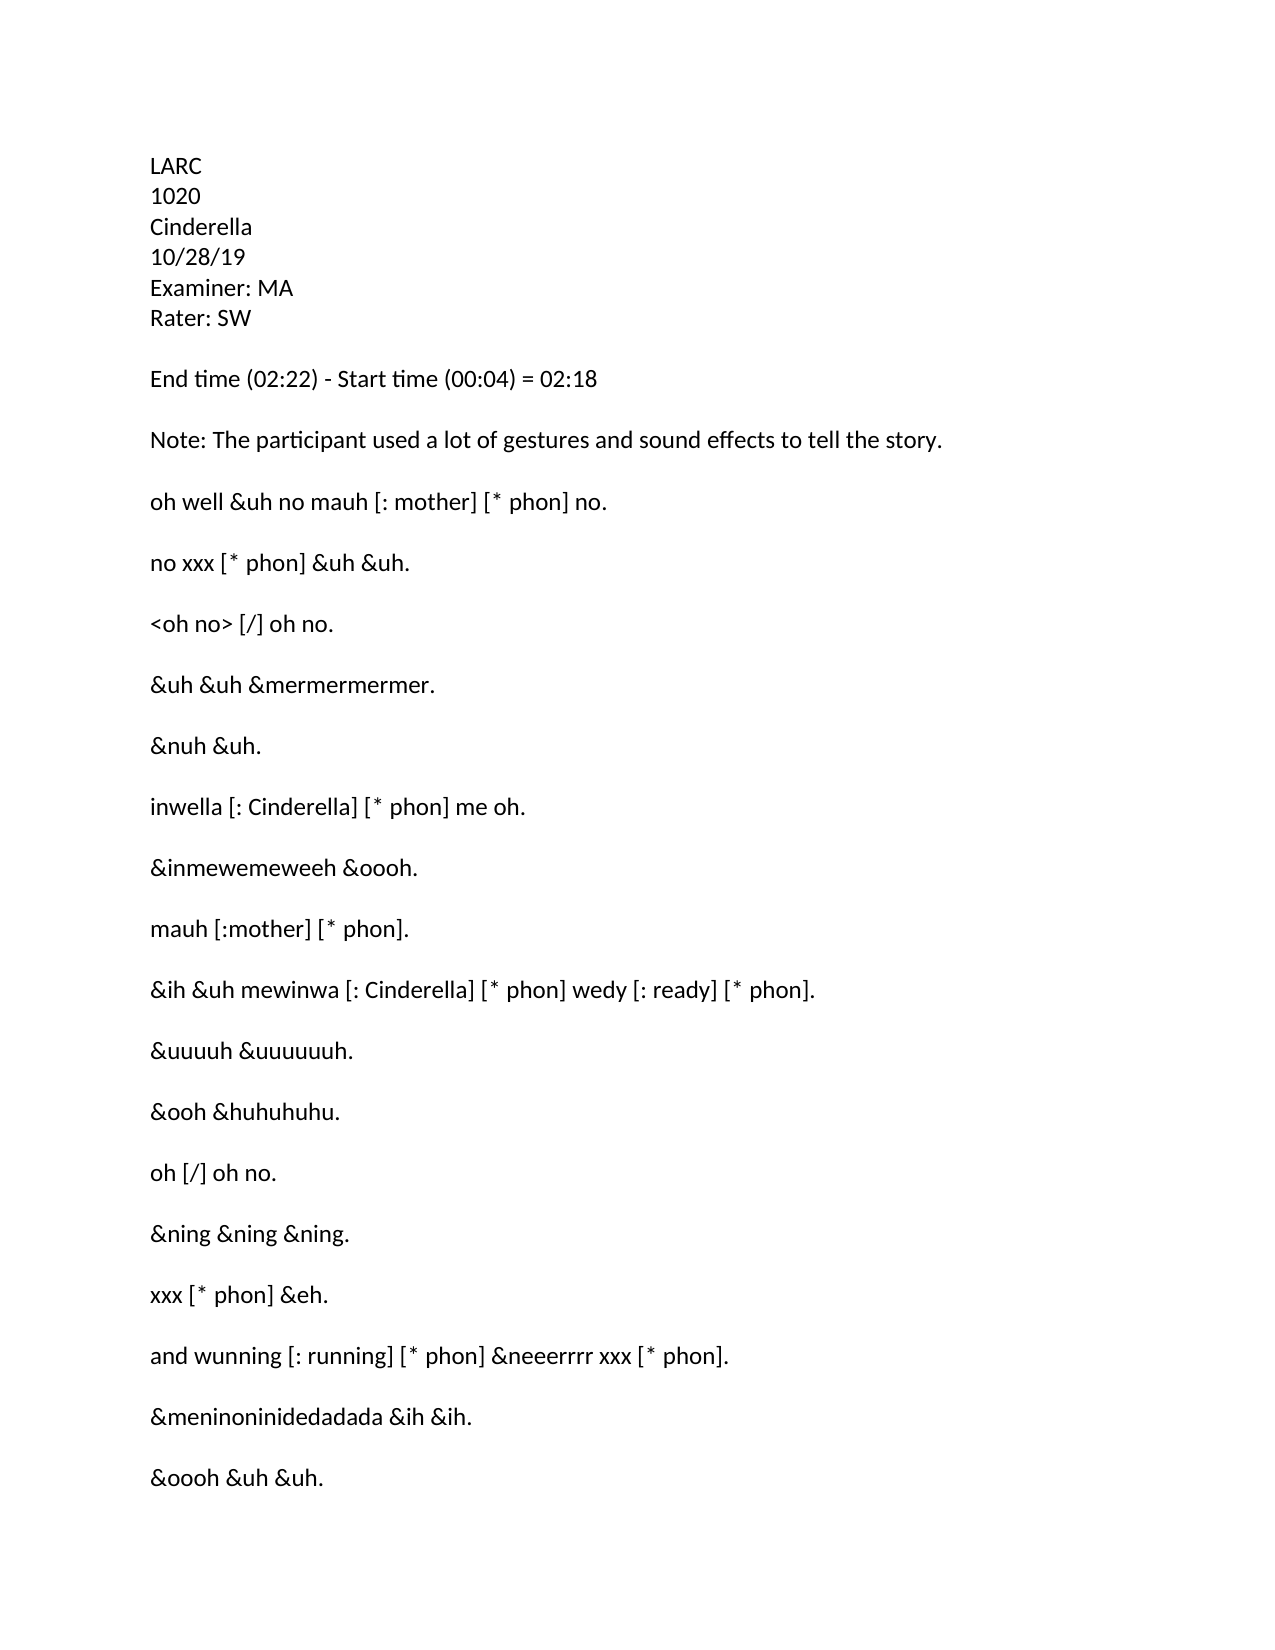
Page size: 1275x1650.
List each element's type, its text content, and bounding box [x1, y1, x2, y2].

text &uh &uh &mermermermer. [150, 669, 1125, 699]
text oh well &uh no mauh [: mother] [* phon] no. [150, 486, 1125, 516]
text and wunning [: running] [* phon] &neeerrrr xxx [* phon]. [150, 1340, 1125, 1371]
text &ih &uh mewinwa [: Cinderella] [* phon] wedy [: ready] [* phon]. [150, 974, 1125, 1004]
text Rater: SW [150, 303, 1125, 333]
text inwella [: Cinderella] [* phon] me oh. [150, 791, 1125, 821]
text oh [/] oh no. [150, 1157, 1125, 1188]
text &uuuuh &uuuuuuh. [150, 1035, 1125, 1066]
text 1020 [150, 181, 1125, 211]
text no xxx [* phon] &uh &uh. [150, 547, 1125, 577]
text &inmewemeweeh &oooh. [150, 852, 1125, 882]
text &ning &ning &ning. [150, 1218, 1125, 1249]
text &meninoninidedadada &ih &ih. [150, 1401, 1125, 1432]
text End time (02:22) - Start time (00:04) = 02:18 [150, 364, 1125, 394]
text 10/28/19 [150, 242, 1125, 272]
text &ooh &huhuhuhu. [150, 1096, 1125, 1127]
text Examiner: MA [150, 272, 1125, 303]
text LARC [150, 150, 1125, 181]
text xxx [* phon] &eh. [150, 1279, 1125, 1310]
text &oooh &uh &uh. [150, 1462, 1125, 1493]
text <oh no> [/] oh no. [150, 608, 1125, 638]
text &nuh &uh. [150, 730, 1125, 760]
text mauh [:mother] [* phon]. [150, 913, 1125, 943]
text Cinderella [150, 211, 1125, 242]
text Note: The participant used a lot of gestures and sound effects to tell the story. [150, 425, 1125, 455]
